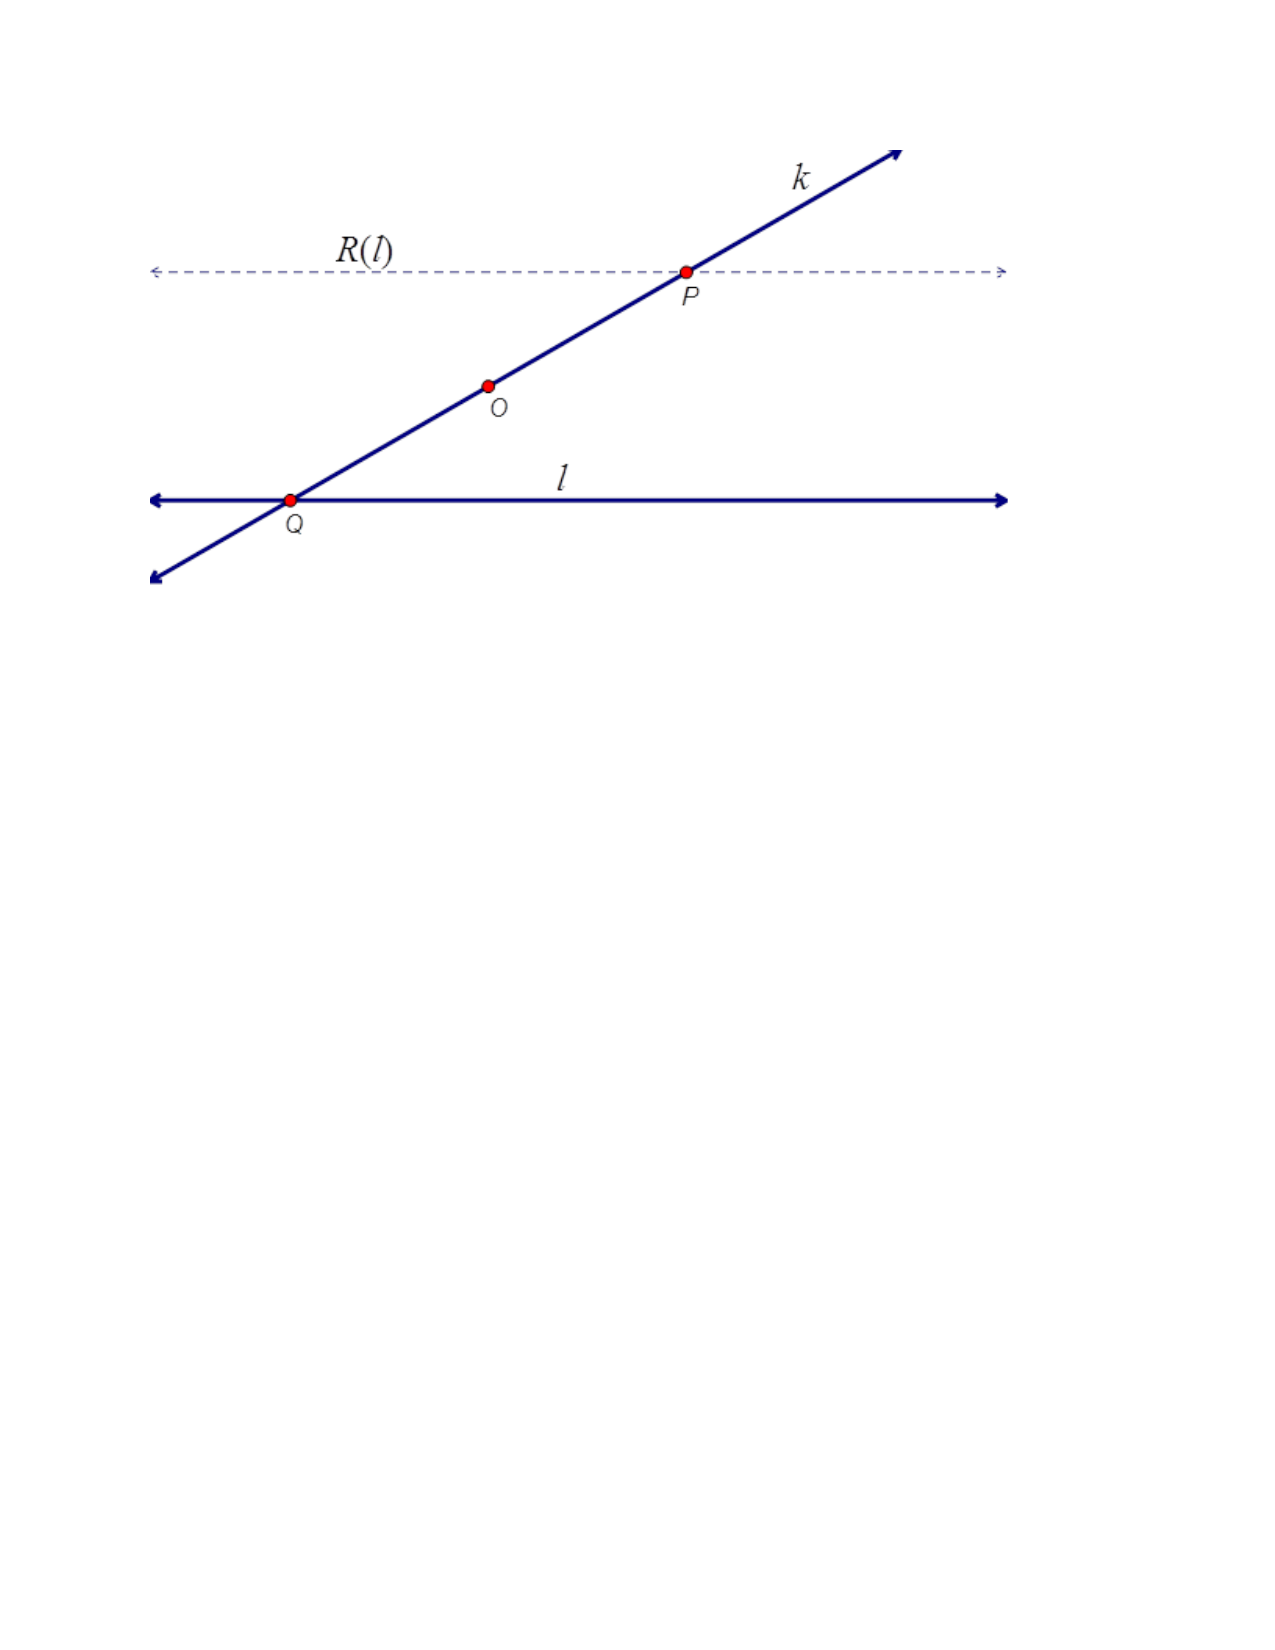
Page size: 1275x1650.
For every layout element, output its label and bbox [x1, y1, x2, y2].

picture [150, 150, 1008, 610]
